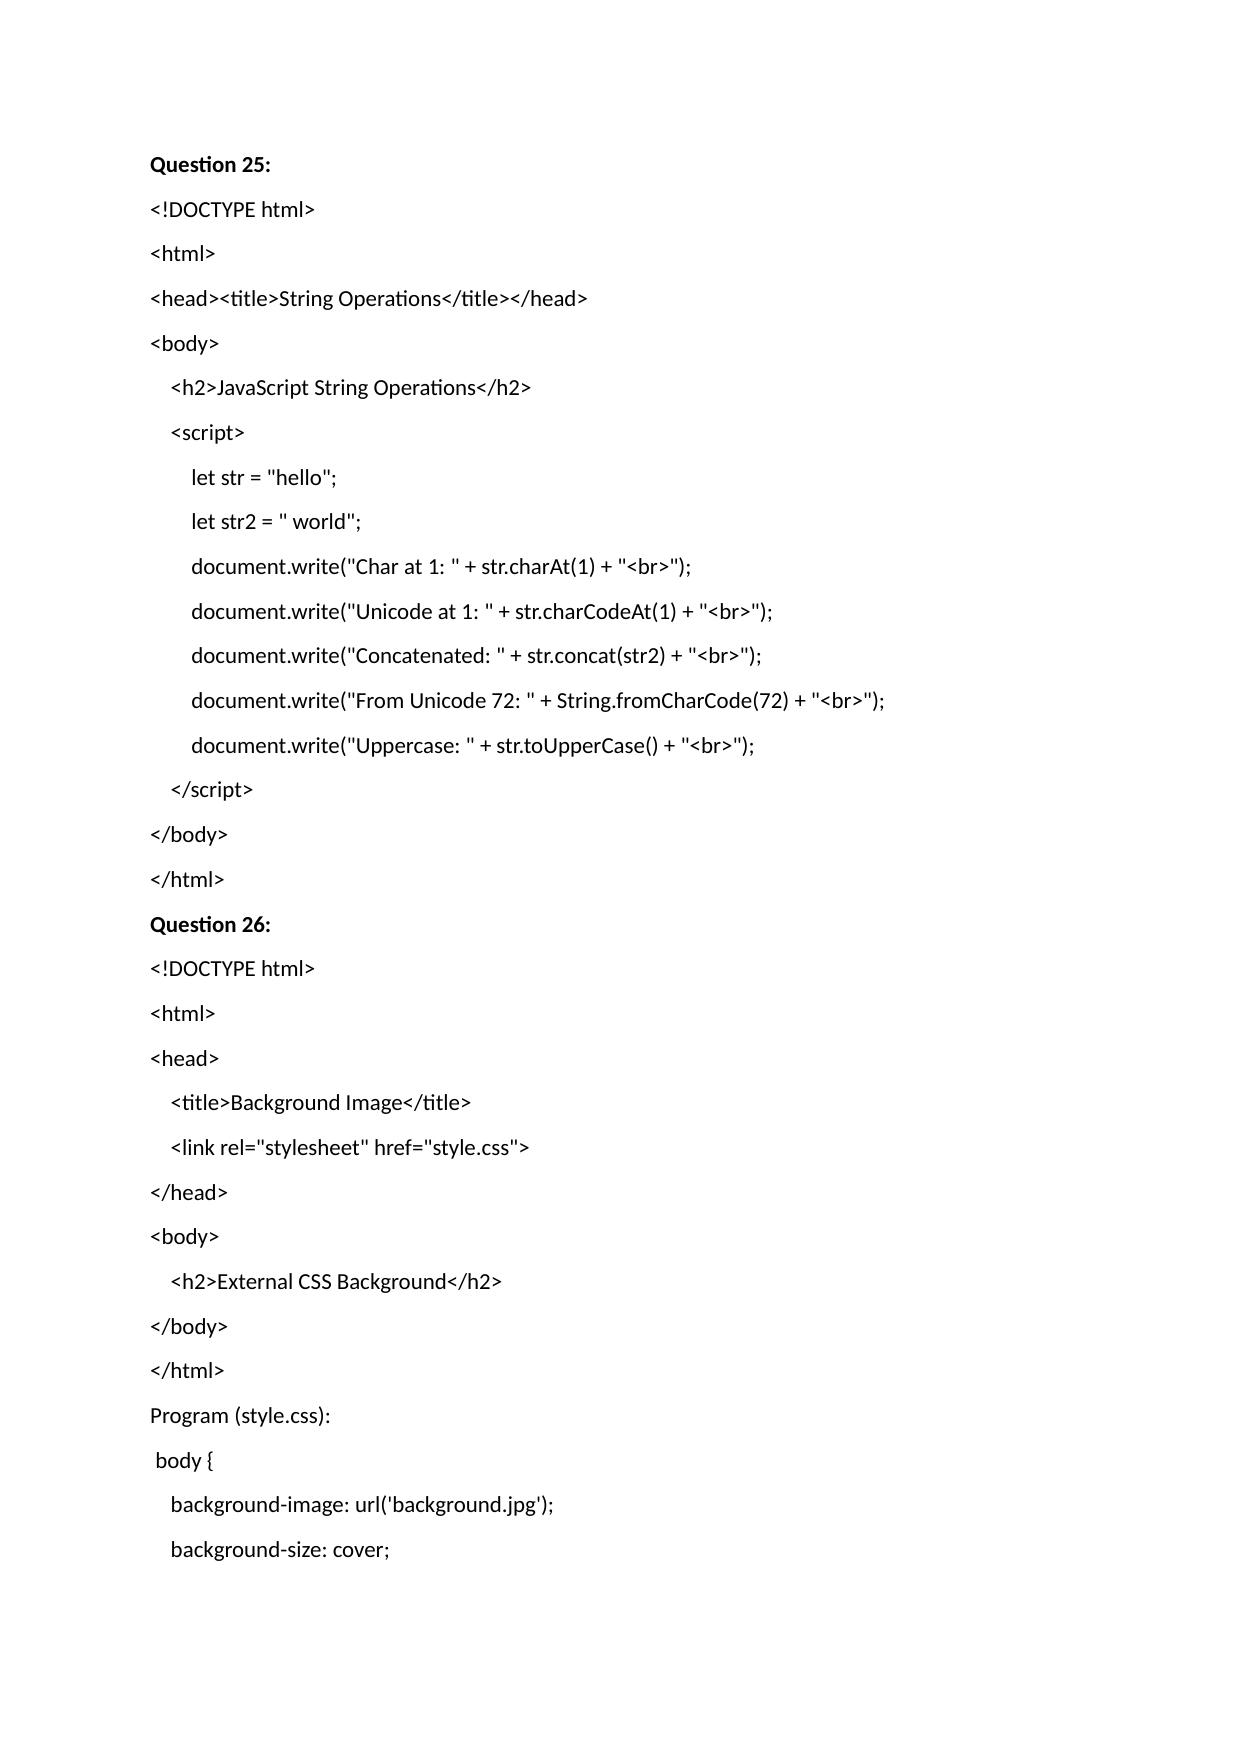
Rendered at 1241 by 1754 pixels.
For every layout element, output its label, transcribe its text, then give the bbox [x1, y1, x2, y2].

text background-size: cover; [150, 1535, 1090, 1563]
text Program (style.css): [150, 1401, 1090, 1429]
text <!DOCTYPE html> [150, 954, 1090, 982]
text <link rel="stylesheet" href="style.css"> [150, 1133, 1090, 1161]
text Question 25: [150, 150, 1090, 178]
text <body> [150, 329, 1090, 357]
text document.write("Concatenated: " + str.concat(str2) + "<br>"); [150, 642, 1090, 669]
text </html> [150, 1357, 1090, 1384]
text <head> [150, 1044, 1090, 1072]
text let str2 = " world"; [150, 507, 1090, 536]
text <html> [150, 239, 1090, 267]
text </body> [150, 1312, 1090, 1340]
text <html> [150, 999, 1090, 1027]
text document.write("Unicode at 1: " + str.charCodeAt(1) + "<br>"); [150, 597, 1090, 625]
text <head><title>String Operations</title></head> [150, 284, 1090, 312]
text Question 26: [150, 910, 1090, 938]
text </html> [150, 865, 1090, 893]
text <h2>JavaScript String Operations</h2> [150, 373, 1090, 401]
text </script> [150, 776, 1090, 804]
text <script> [150, 418, 1090, 446]
text <body> [150, 1222, 1090, 1251]
text <!DOCTYPE html> [150, 195, 1090, 223]
text let str = "hello"; [150, 463, 1090, 491]
text <title>Background Image</title> [150, 1088, 1090, 1116]
text </head> [150, 1178, 1090, 1206]
text document.write("From Unicode 72: " + String.fromCharCode(72) + "<br>"); [150, 686, 1090, 714]
text document.write("Uppercase: " + str.toUpperCase() + "<br>"); [150, 731, 1090, 759]
text body { [150, 1446, 1090, 1474]
text background-image: url('background.jpg'); [150, 1491, 1090, 1519]
text </body> [150, 820, 1090, 848]
text document.write("Char at 1: " + str.charAt(1) + "<br>"); [150, 552, 1090, 580]
text <h2>External CSS Background</h2> [150, 1267, 1090, 1295]
